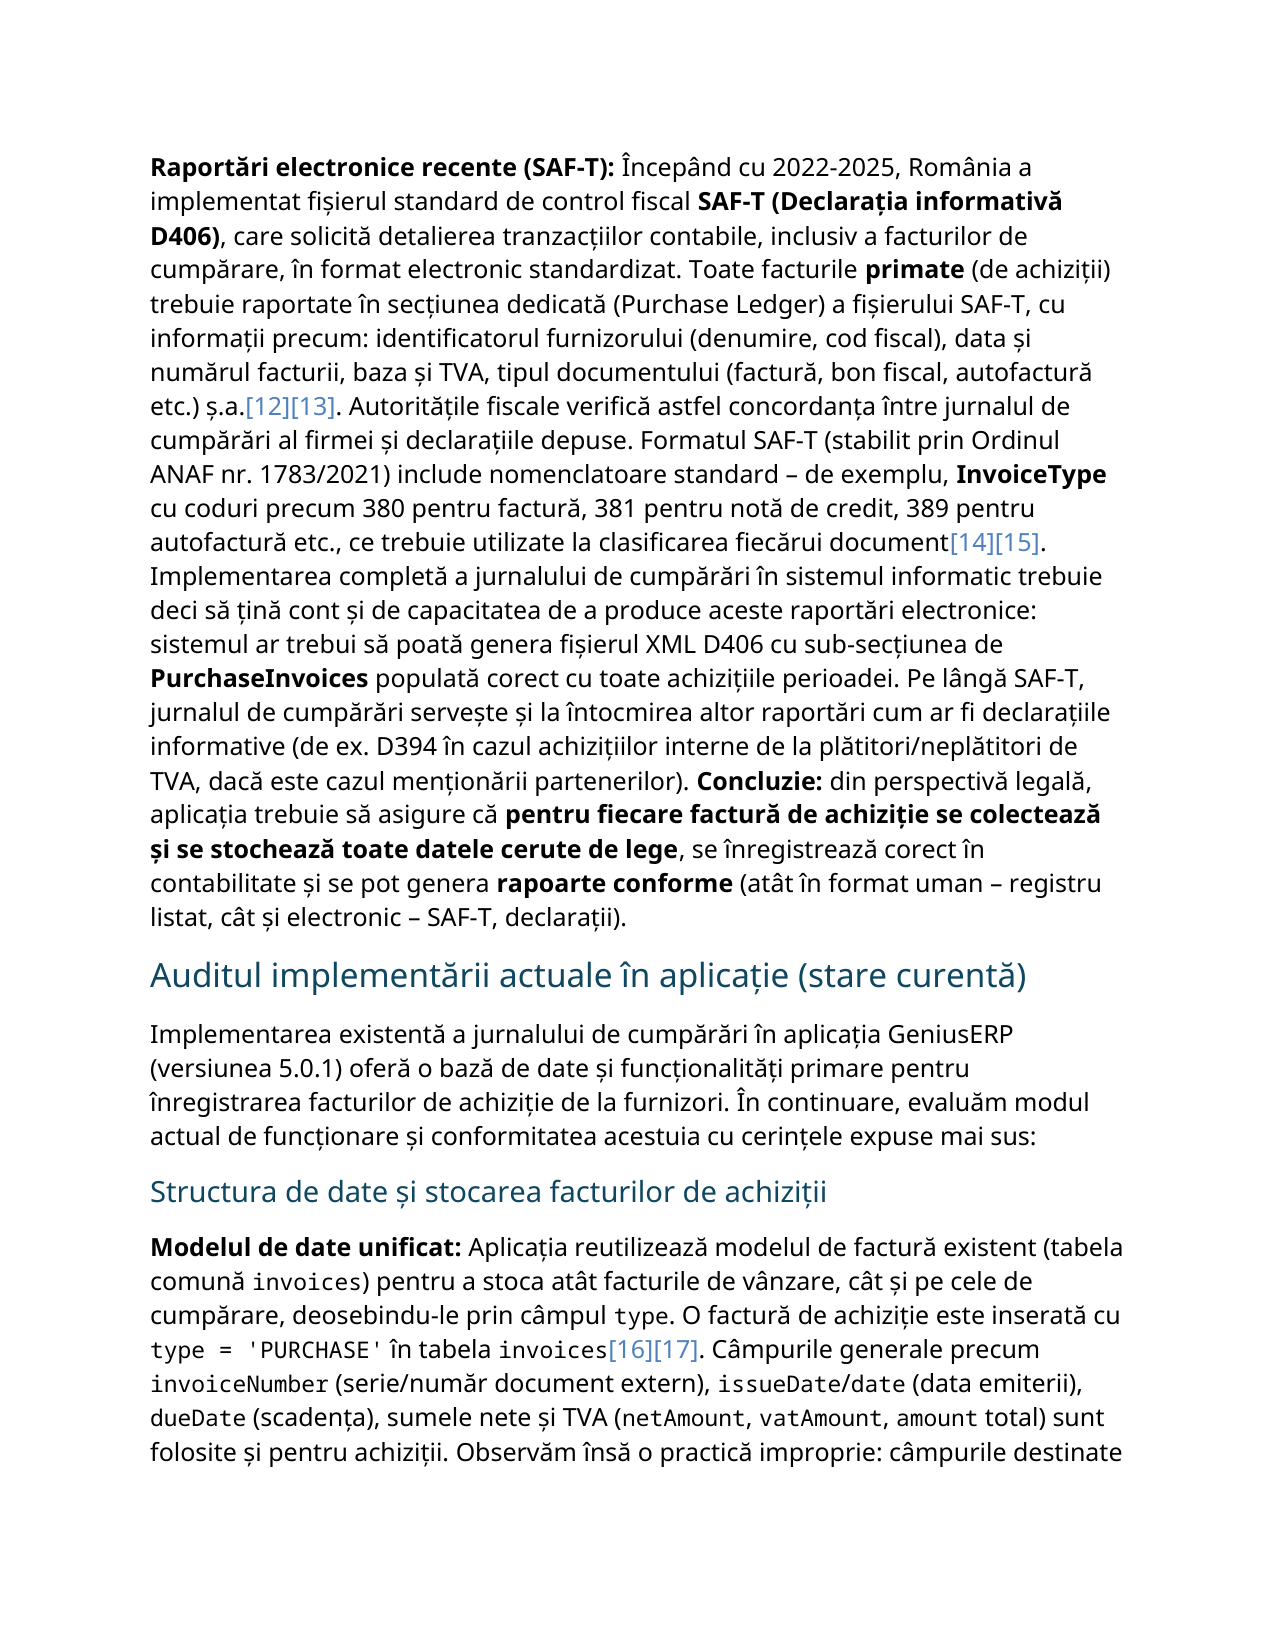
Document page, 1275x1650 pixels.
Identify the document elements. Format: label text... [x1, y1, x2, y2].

subtitle Structura de date și stocarea facturilor de achiziții [150, 1171, 1125, 1211]
text Raportări electronice recente (SAF-T): Începând cu 2022-2025, România a implementat fișierul standard de control fiscal SAF-T (Declarația informativă D406), care solicită detalierea tranzacțiilor contabile, inclusiv a facturilor de cumpărare, în format electronic standardizat. Toate facturile primate (de achiziții) trebuie raportate în secțiunea dedicată (Purchase Ledger) a fișierului SAF-T, cu informații precum: identificatorul furnizorului (denumire, cod fiscal), data și numărul facturii, baza și TVA, tipul documentului (factură, bon fiscal, autofactură etc.) ș.a.[12][13]. Autoritățile fiscale verifică astfel concordanța între jurnalul de cumpărări al firmei și declarațiile depuse. Formatul SAF-T (stabilit prin Ordinul ANAF nr. 1783/2021) include nomenclatoare standard – de exemplu, InvoiceType cu coduri precum 380 pentru factură, 381 pentru notă de credit, 389 pentru autofactură etc., ce trebuie utilizate la clasificarea fiecărui document[14][15]. Implementarea completă a jurnalului de cumpărări în sistemul informatic trebuie deci să țină cont și de capacitatea de a produce aceste raportări electronice: sistemul ar trebui să poată genera fișierul XML D406 cu sub-secțiunea de PurchaseInvoices populată corect cu toate achizițiile perioadei. Pe lângă SAF-T, jurnalul de cumpărări servește și la întocmirea altor raportări cum ar fi declarațiile informative (de ex. D394 în cazul achizițiilor interne de la plătitori/neplătitori de TVA, dacă este cazul menționării partenerilor). Concluzie: din perspectivă legală, aplicația trebuie să asigure că pentru fiecare factură de achiziție se colectează și se stochează toate datele cerute de lege, se înregistrează corect în contabilitate și se pot genera rapoarte conforme (atât în format uman – registru listat, cât și electronic – SAF-T, declarații). [150, 150, 1125, 933]
subtitle Auditul implementării actuale în aplicație (stare curentă) [150, 952, 1125, 998]
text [150, 1230, 1125, 1468]
text Implementarea existentă a jurnalului de cumpărări în aplicația GeniusERP (versiunea 5.0.1) oferă o bază de date și funcționalități primare pentru înregistrarea facturilor de achiziție de la furnizori. În continuare, evaluăm modul actual de funcționare și conformitatea acestuia cu cerințele expuse mai sus: [150, 1016, 1125, 1153]
